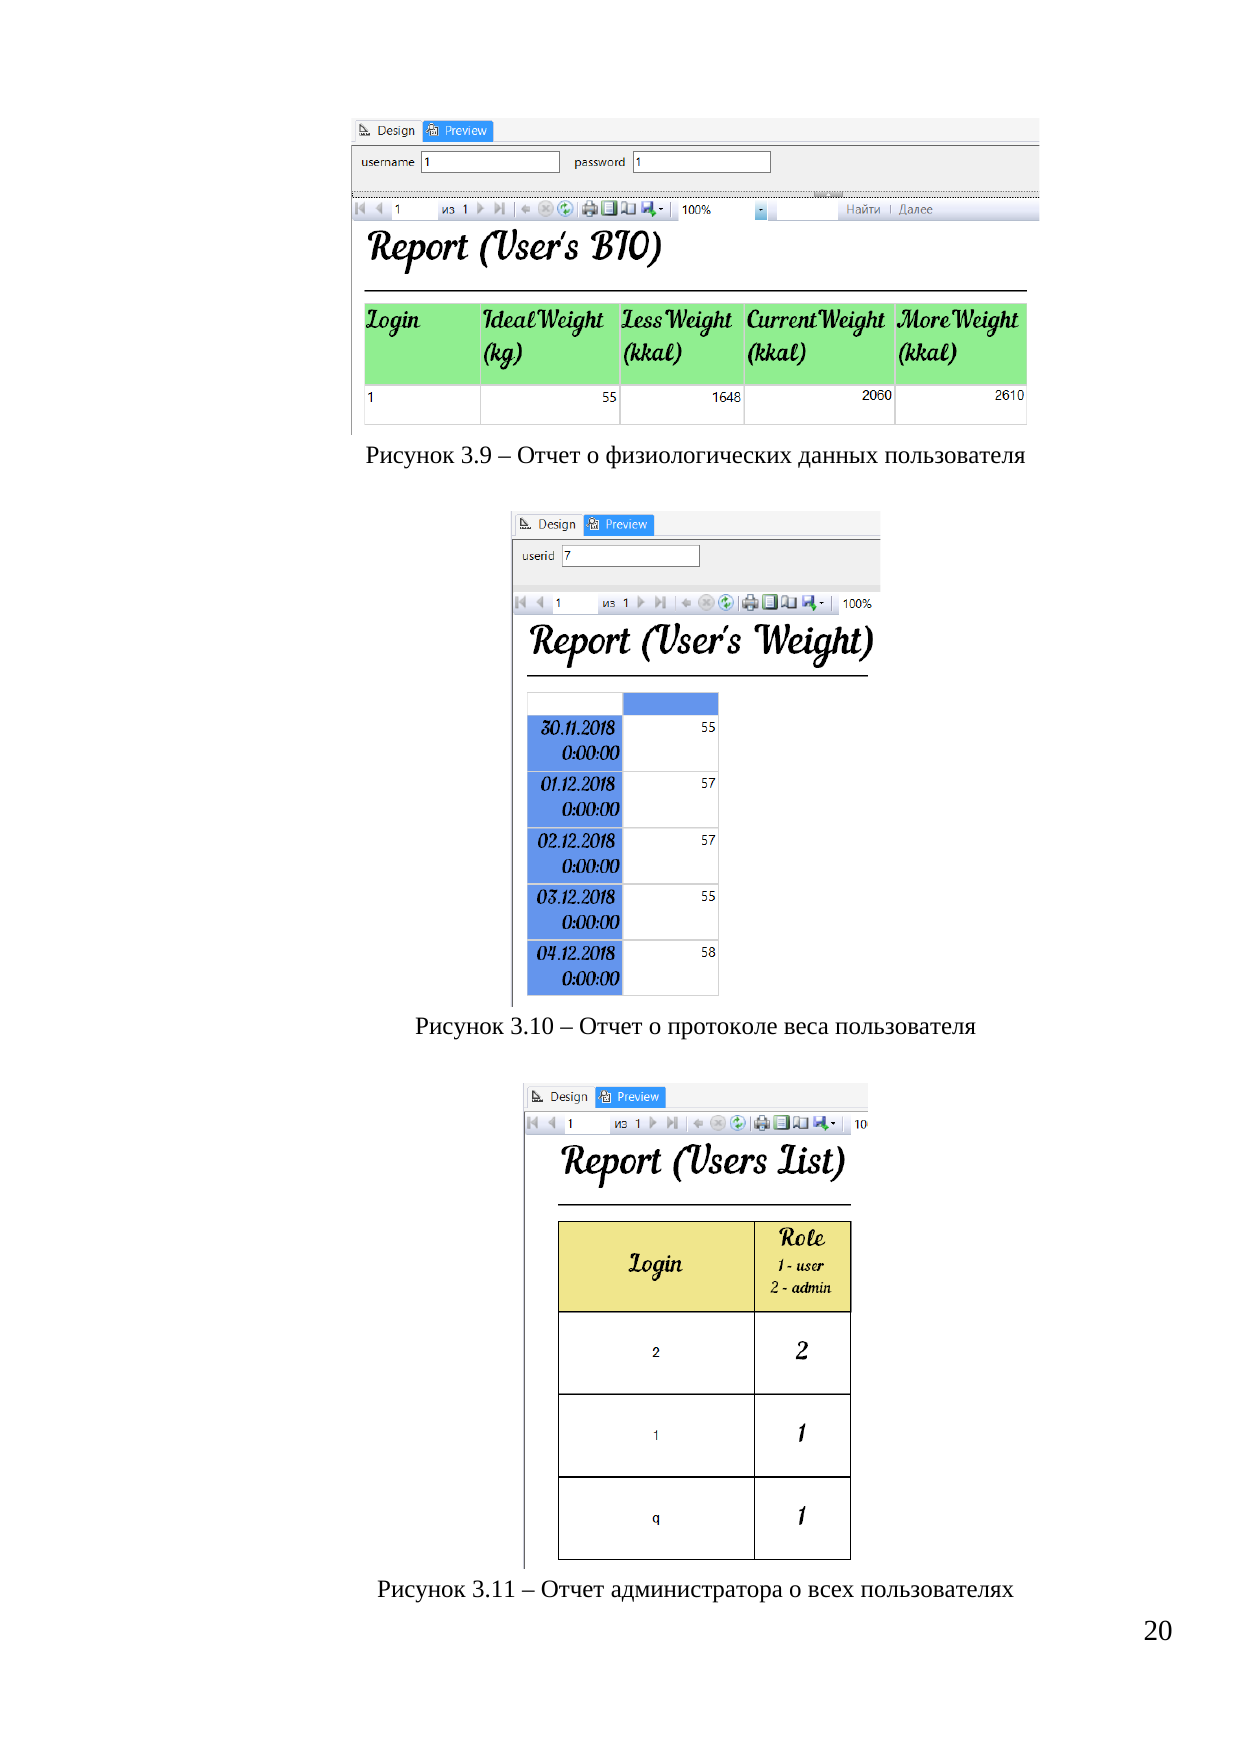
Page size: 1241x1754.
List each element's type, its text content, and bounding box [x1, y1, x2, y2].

list Рисунок 3.10 – Отчет о протоколе веса пользователя [210, 1011, 1181, 1040]
picture [510, 511, 881, 1007]
picture [351, 118, 1040, 435]
picture [522, 1083, 868, 1569]
list Рисунок 3.9 – Отчет о физиологических данных пользователя [210, 440, 1181, 469]
list Рисунок 3.11 – Отчет администратора о всех пользователях [210, 1574, 1181, 1602]
